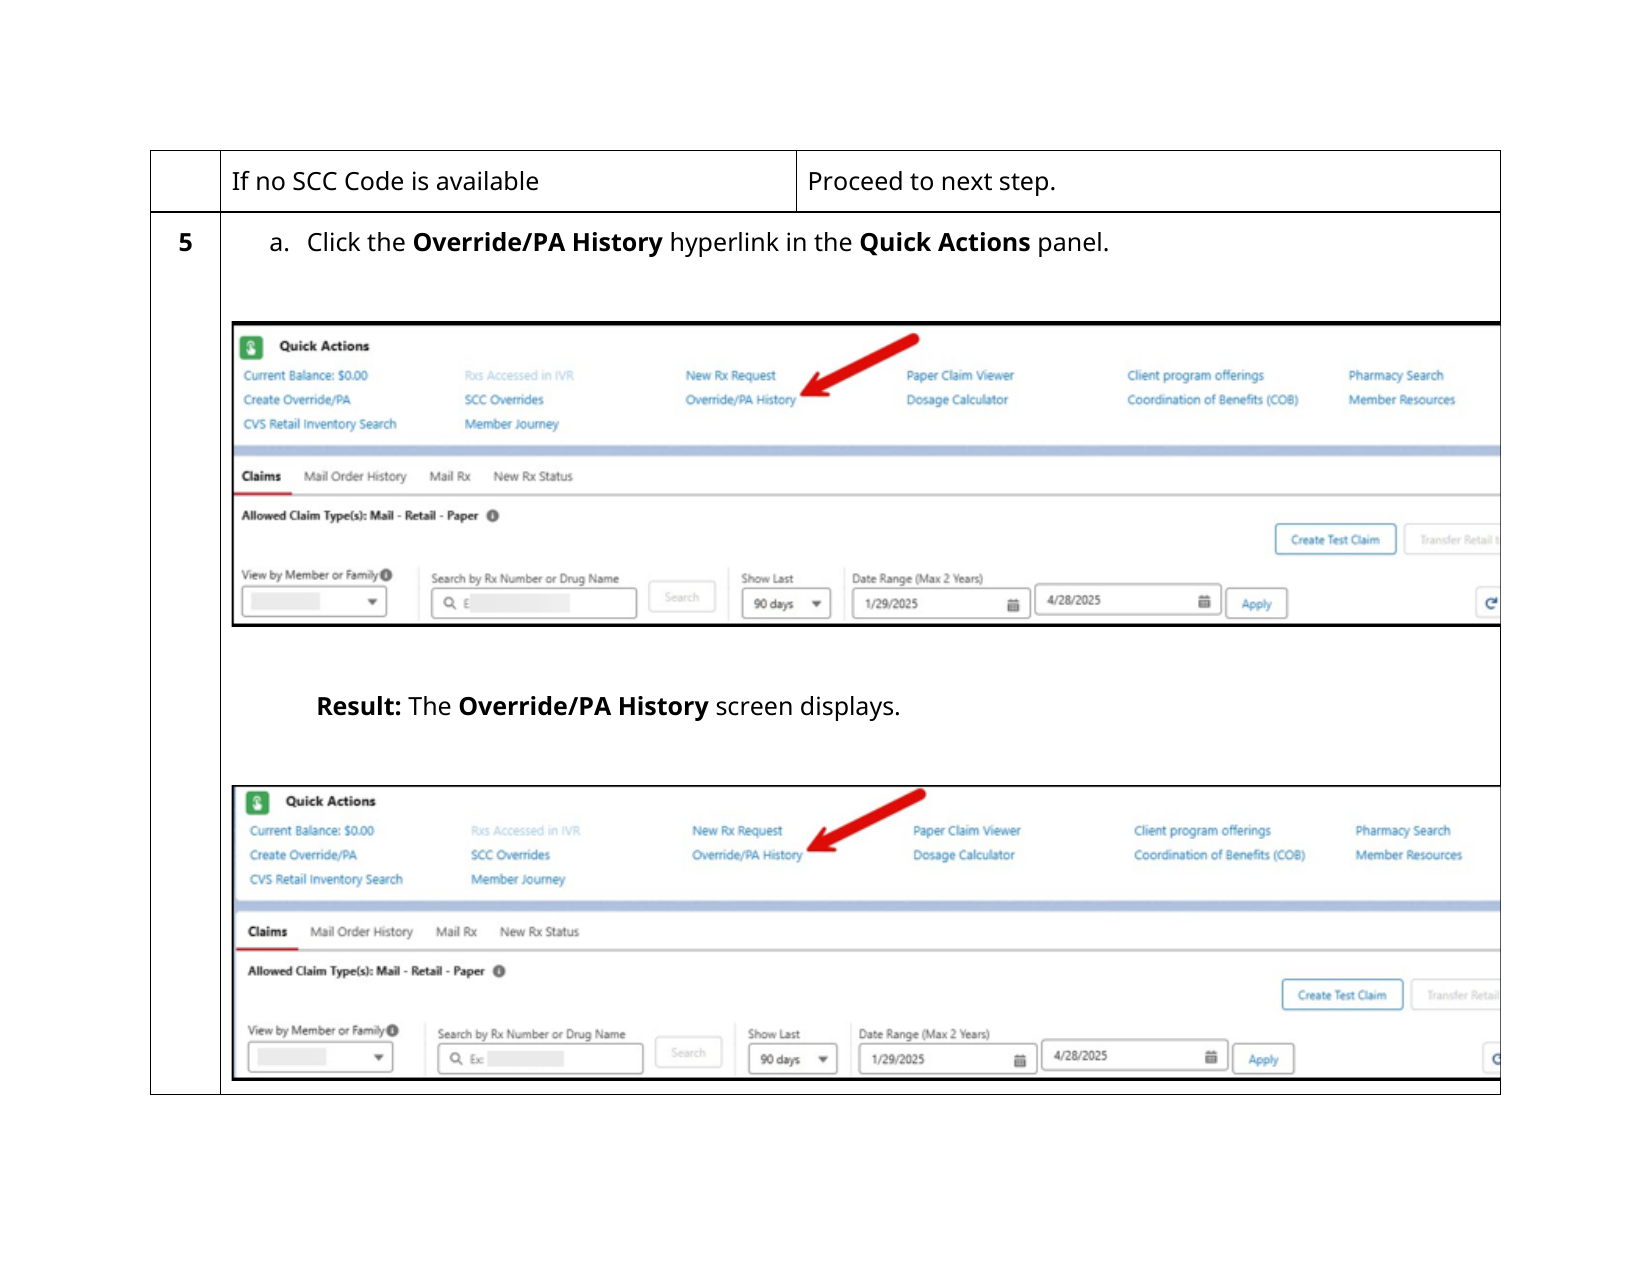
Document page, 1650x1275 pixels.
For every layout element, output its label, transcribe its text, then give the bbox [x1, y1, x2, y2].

table_cell 5 [151, 213, 220, 1094]
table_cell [221, 213, 1500, 1094]
picture [231, 321, 1501, 627]
picture [231, 785, 1501, 1081]
table_cell If no SCC Code is available [221, 151, 796, 211]
table_cell Proceed to next step. [797, 151, 1500, 211]
